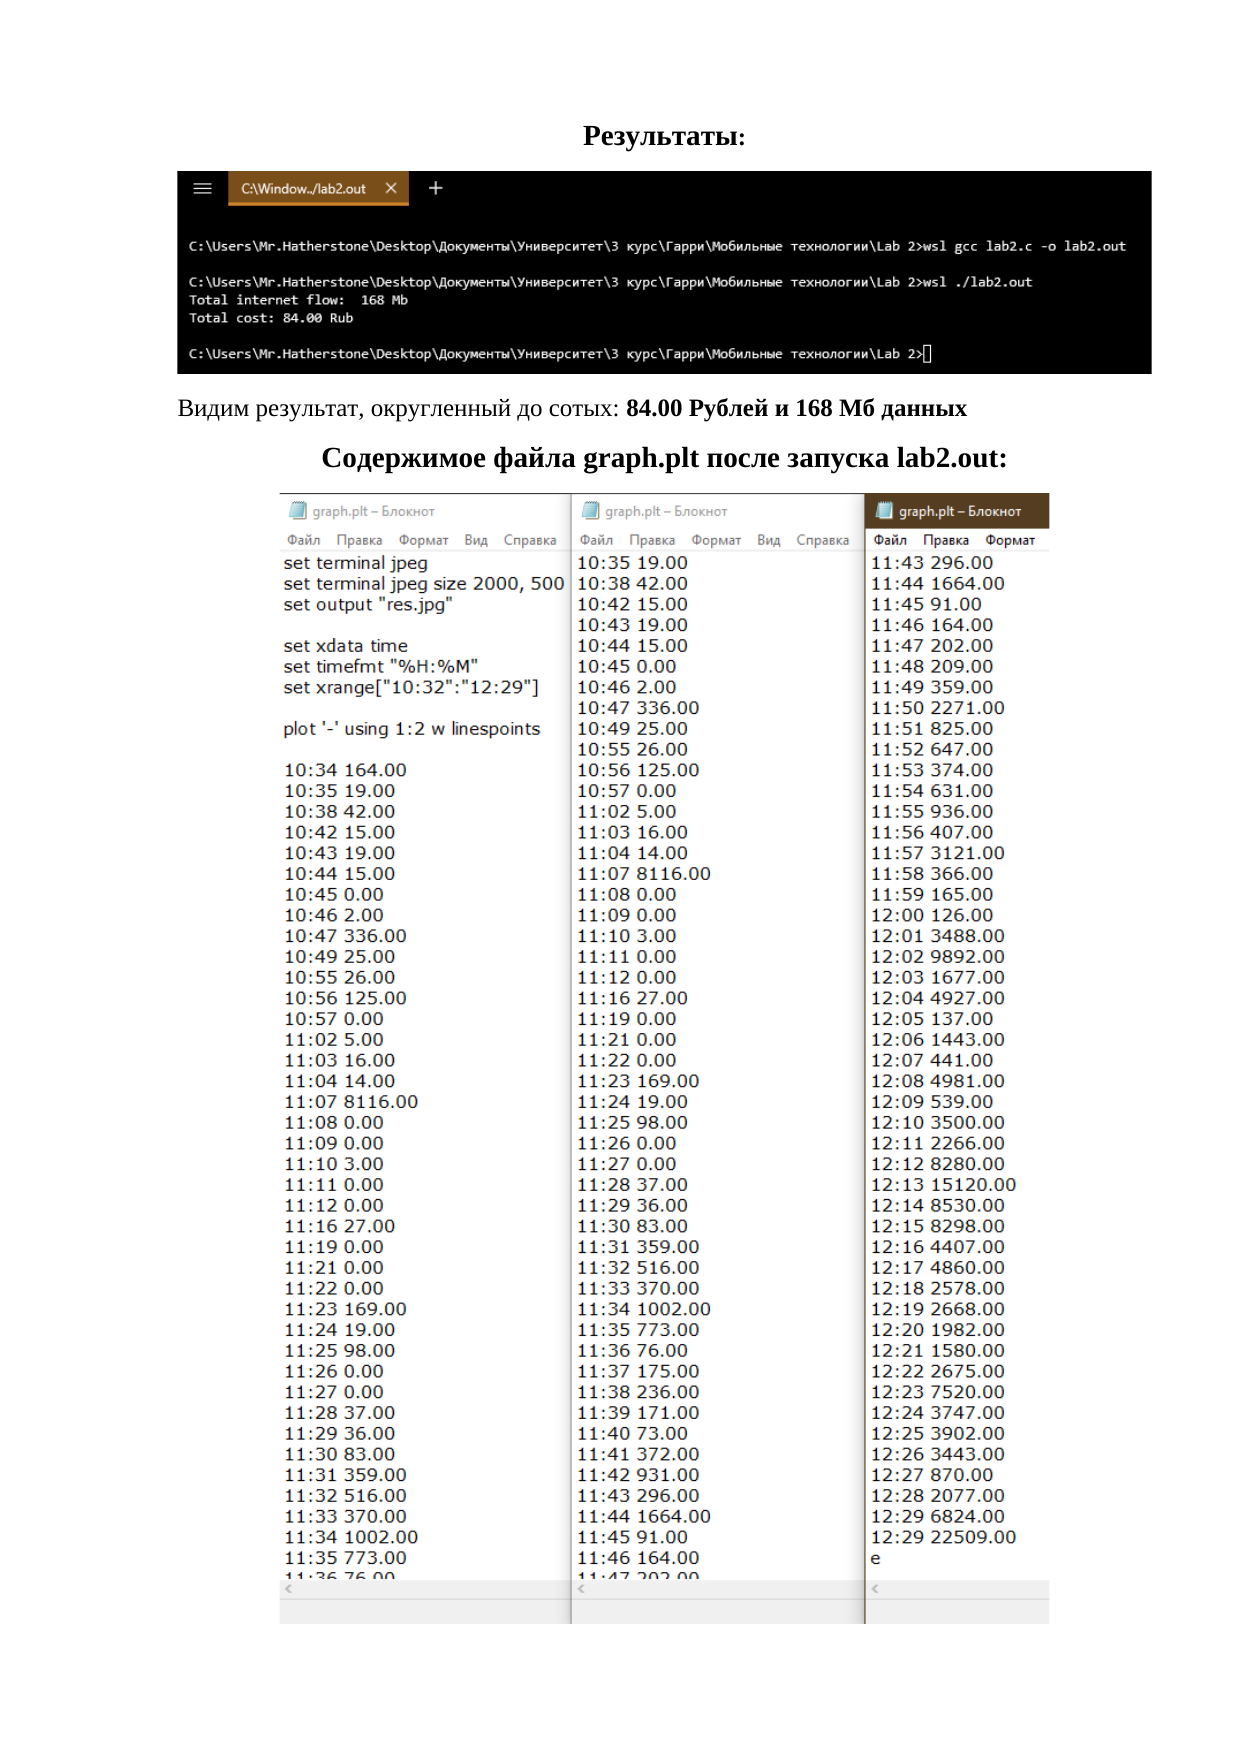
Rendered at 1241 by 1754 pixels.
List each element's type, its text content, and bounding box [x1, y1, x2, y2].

picture [177, 171, 1152, 374]
text Содержимое файла graph.plt после запуска lab2.out: [177, 440, 1152, 474]
text Видим результат, округленный до сотых: 84.00 Рублей и 168 Мб данных [177, 393, 1152, 421]
picture [279, 493, 1050, 1624]
text Результаты: [177, 118, 1152, 152]
